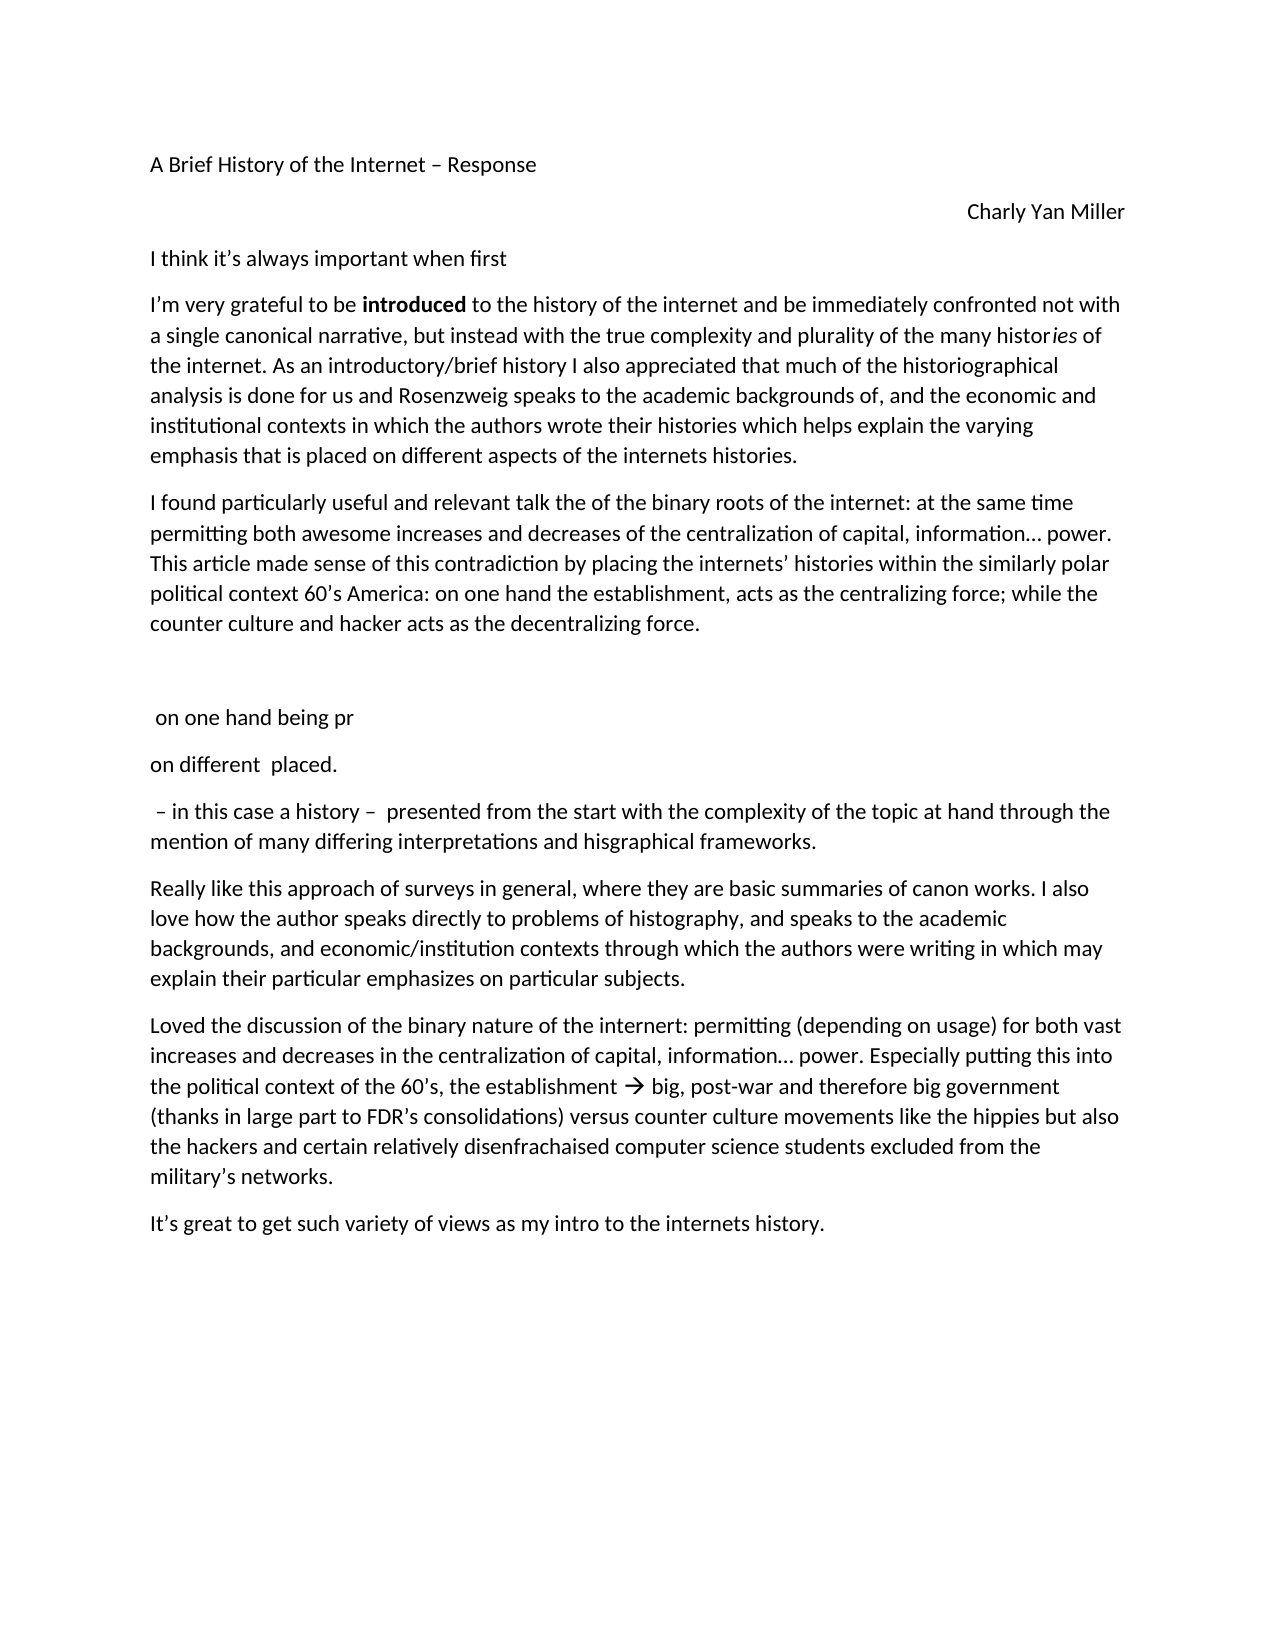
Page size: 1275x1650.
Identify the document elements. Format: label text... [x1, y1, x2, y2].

text – in this case a history – presented from the start with the complexity of the topic at hand through the mention of many differing interpretations and hisgraphical frameworks. [150, 797, 1125, 855]
text It’s great to get such variety of views as my intro to the internets history. [150, 1209, 1125, 1237]
text A Brief History of the Internet – Response [150, 150, 1125, 178]
text I’m very grateful to be introduced to the history of the internet and be immediately confronted not with a single canonical narrative, but instead with the true complexity and plurality of the many histories of the internet. As an introductory/brief history I also appreciated that much of the historiographical analysis is done for us and Rosenzweig speaks to the academic backgrounds of, and the economic and institutional contexts in which the authors wrote their histories which helps explain the varying emphasis that is placed on different aspects of the internets histories. [150, 291, 1125, 470]
text Loved the discussion of the binary nature of the internert: permitting (depending on usage) for both vast increases and decreases in the centralization of capital, information… power. Especially putting this into the political context of the 60’s, the establishment big, post-war and therefore big government (thanks in large part to FDR’s consolidations) versus counter culture movements like the hippies but also the hackers and certain relatively disenfrachaised computer science students excluded from the military’s networks. [150, 1011, 1125, 1191]
text on different placed. [150, 750, 1125, 778]
text I think it’s always important when first [150, 244, 1125, 272]
text I found particularly useful and relevant talk the of the binary roots of the internet: at the same time permitting both awesome increases and decreases of the centralization of capital, information… power. This article made sense of this contradiction by placing the internets’ histories within the similarly polar political context 60’s America: on one hand the establishment, acts as the centralizing force; while the counter culture and hacker acts as the decentralizing force. [150, 488, 1125, 637]
text Charly Yan Miller [150, 197, 1125, 225]
text on one hand being pr [150, 703, 1125, 731]
text Really like this approach of surveys in general, where they are basic summaries of canon works. I also love how the author speaks directly to problems of histography, and speaks to the academic backgrounds, and economic/institution contexts through which the authors were writing in which may explain their particular emphasizes on particular subjects. [150, 874, 1125, 993]
